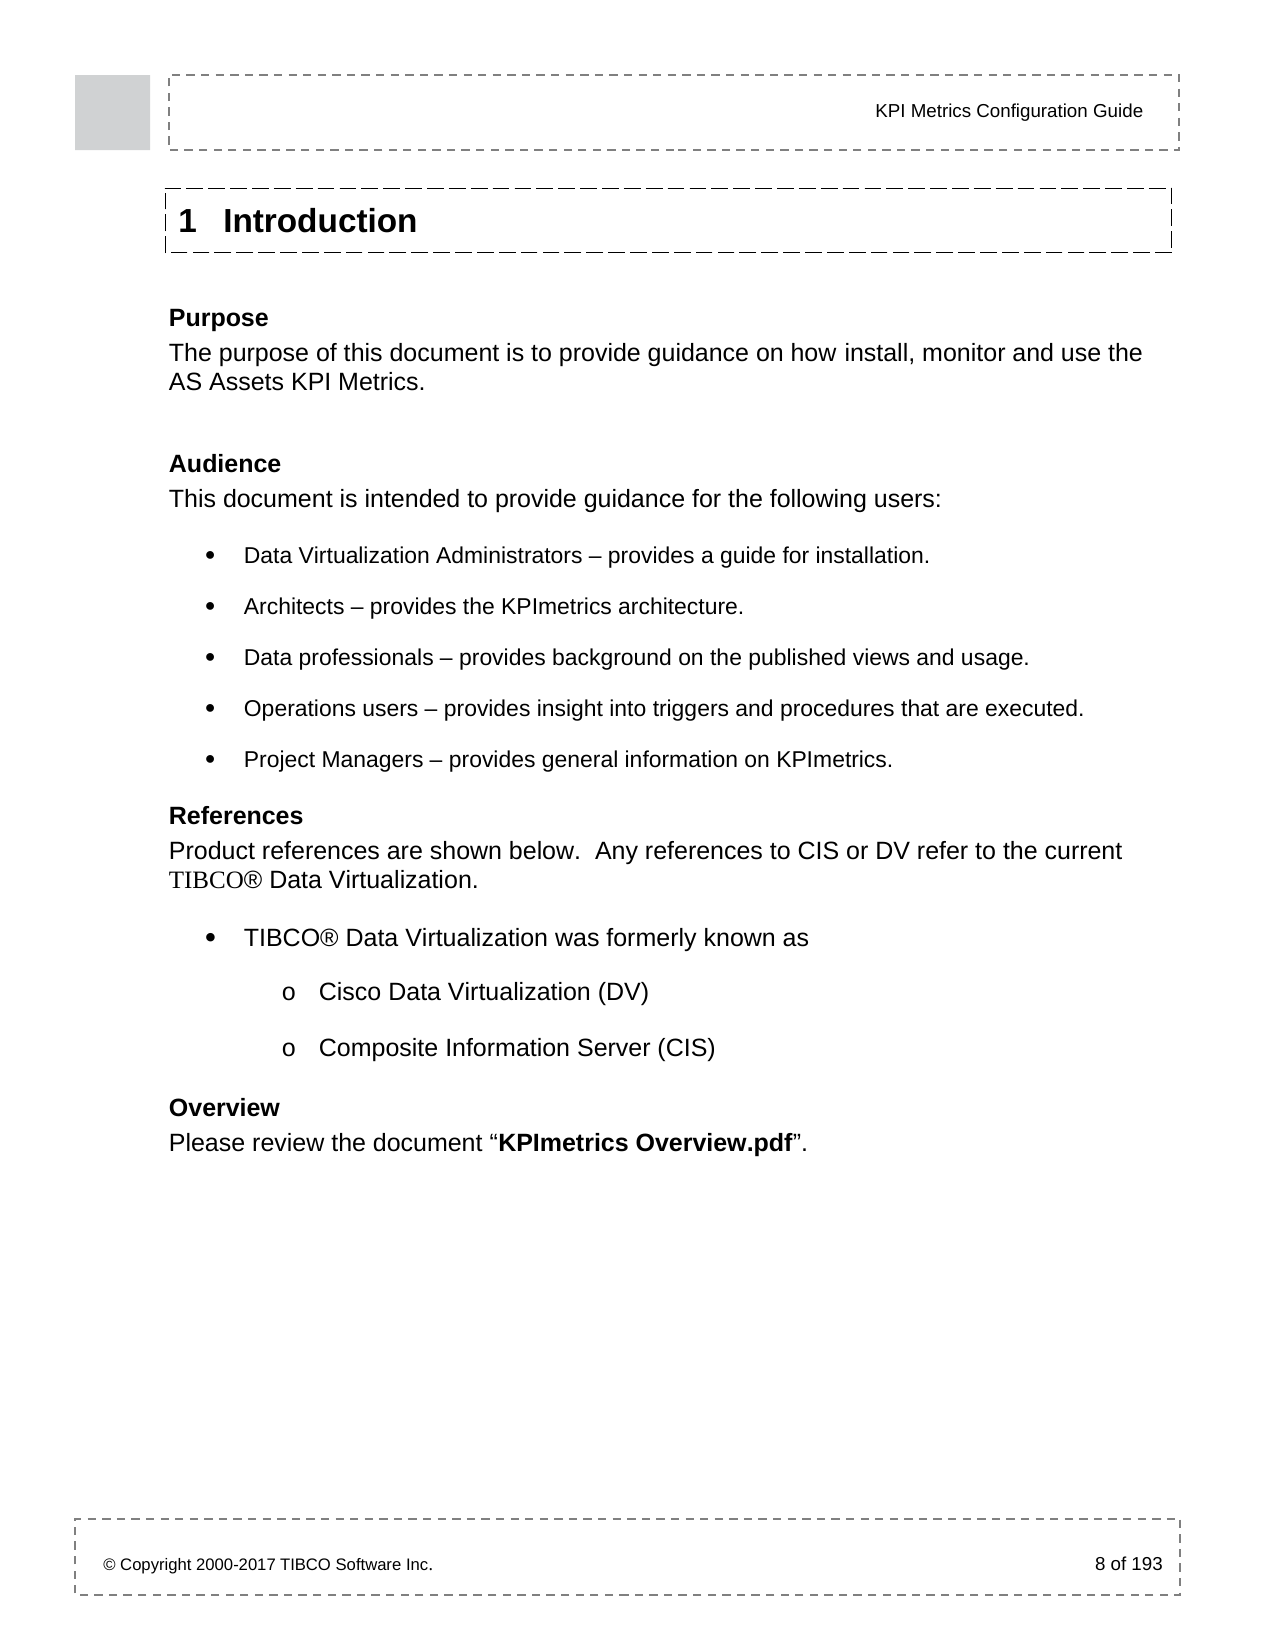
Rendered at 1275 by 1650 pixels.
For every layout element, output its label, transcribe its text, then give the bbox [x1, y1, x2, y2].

list Project Managers – provides general information on KPImetrics. [206, 746, 1161, 772]
list Composite Information Server (CIS) [281, 1033, 1161, 1064]
list Operations users – provides insight into triggers and procedures that are executed. [206, 695, 1161, 721]
list Data professionals – provides background on the published views and usage. [206, 644, 1161, 670]
text The purpose of this document is to provide guidance on how install, monitor and use the AS Assets KPI Metrics. [169, 338, 1162, 396]
text This document is intended to provide guidance for the following users: [169, 484, 1162, 513]
subtitle Overview [169, 1093, 1162, 1122]
subtitle Purpose [169, 303, 1162, 332]
subtitle Audience [169, 449, 1162, 478]
list Architects – provides the KPImetrics architecture. [206, 593, 1161, 619]
subtitle References [169, 801, 1162, 830]
text Product references are shown below. Any references to CIS or DV refer to the current TIBCO® Data Virtualization. [169, 836, 1162, 894]
text Please review the document “KPImetrics Overview.pdf”. [169, 1128, 1162, 1157]
list TIBCO® Data Virtualization was formerly known as [206, 922, 1161, 951]
list Data Virtualization Administrators – provides a guide for installation. [206, 542, 1161, 568]
list Cisco Data Virtualization (DV) [281, 976, 1161, 1007]
subtitle Introduction [164, 187, 1172, 253]
